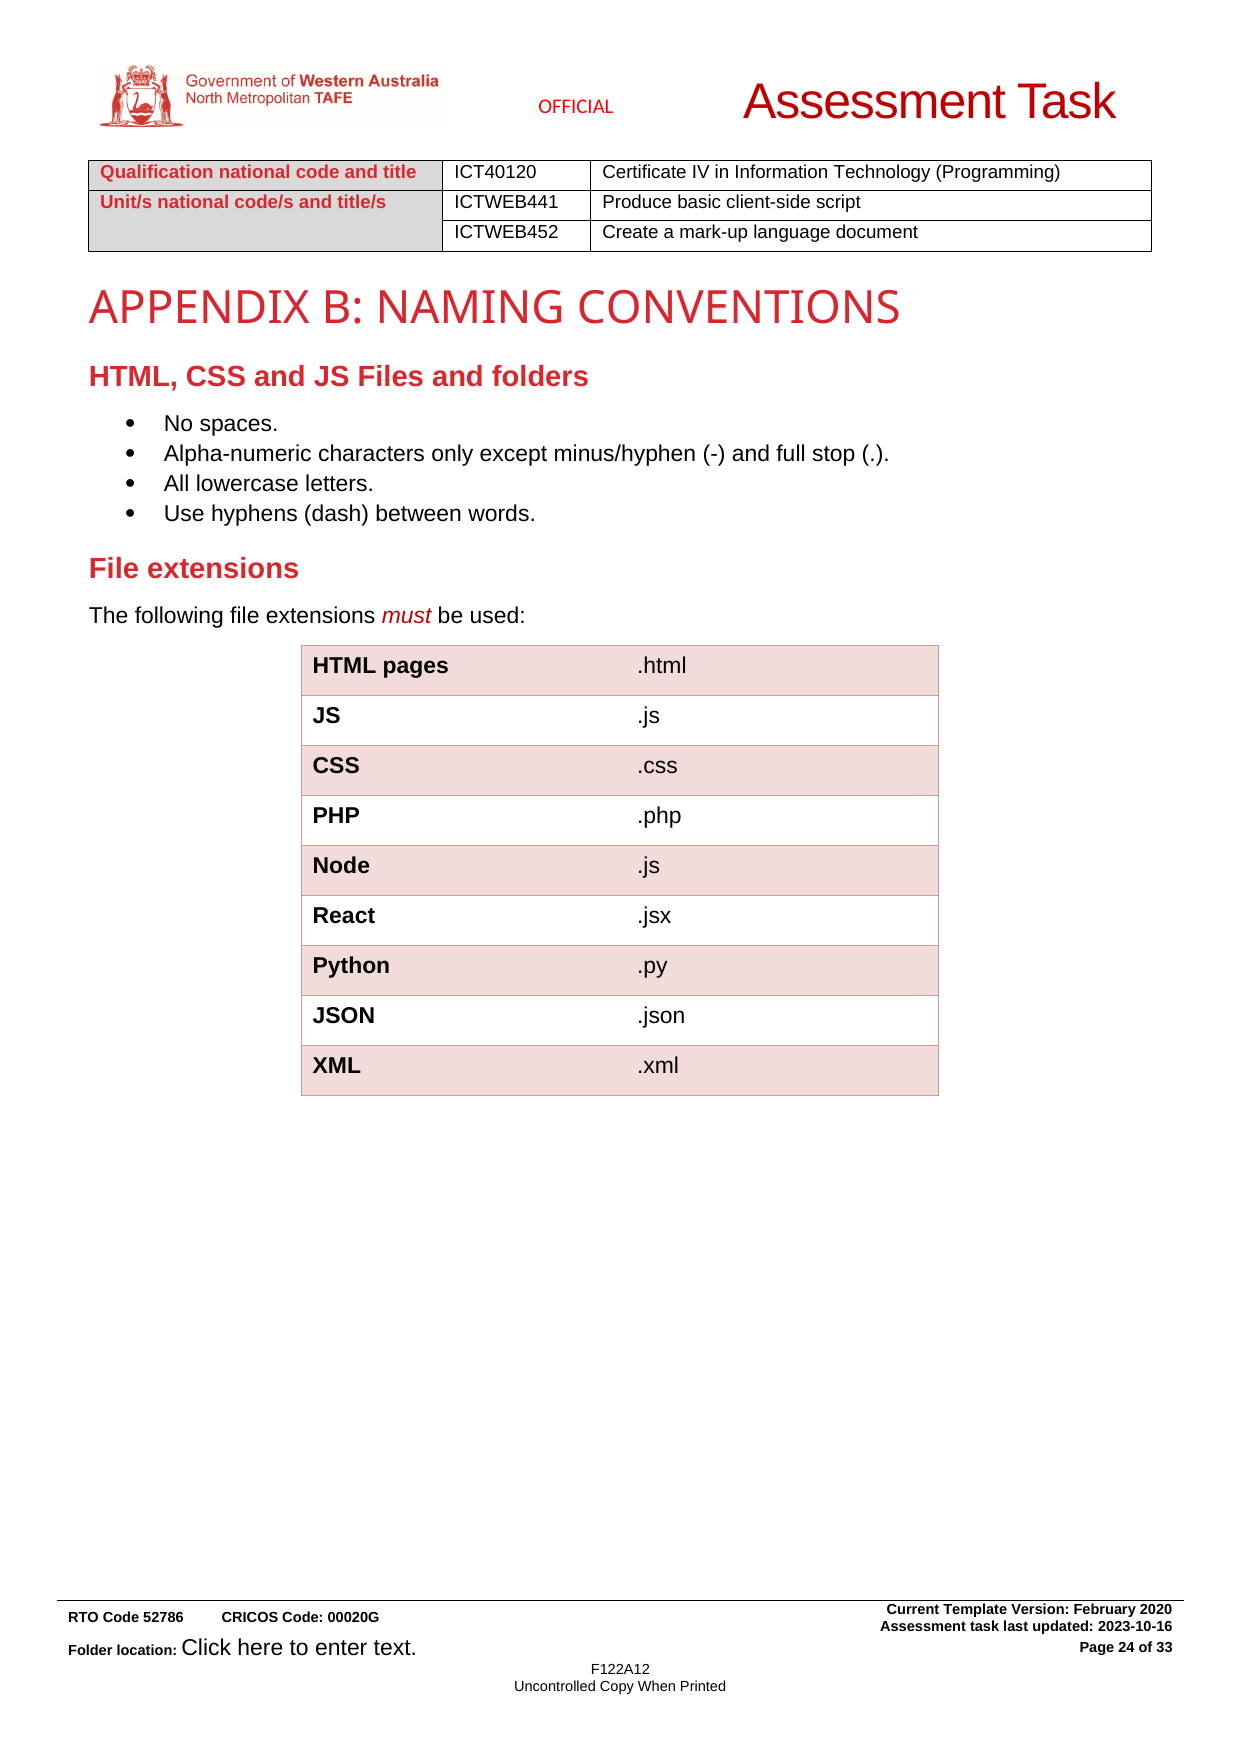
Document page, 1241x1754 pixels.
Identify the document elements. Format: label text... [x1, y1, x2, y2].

text The following file extensions must be used: [89, 602, 1152, 629]
table_cell XML [302, 1046, 626, 1095]
subtitle File extensions [89, 551, 1152, 585]
table_cell .xml [626, 1046, 938, 1095]
list All lowercase letters. [126, 470, 1152, 496]
list No spaces. [126, 409, 1152, 436]
table_header HTML pages [302, 646, 626, 695]
list Use hyphens (dash) between words. [126, 500, 1152, 527]
table_cell CSS [302, 746, 626, 795]
table_header .html [626, 646, 938, 695]
table_cell .php [626, 796, 938, 845]
table_cell .js [626, 846, 938, 895]
table_cell Python [302, 946, 626, 995]
picture [100, 65, 443, 127]
table_cell .json [626, 996, 938, 1045]
table_cell React [302, 896, 626, 945]
subtitle Appendix B: Naming Conventions [89, 274, 1152, 337]
table_cell .css [626, 746, 938, 795]
table_cell Node [302, 846, 626, 895]
table_cell .js [626, 696, 938, 745]
table_cell PHP [302, 796, 626, 845]
table_cell JS [302, 696, 626, 745]
table_cell JSON [302, 996, 626, 1045]
table_cell .py [626, 946, 938, 995]
subtitle HTML, CSS and JS Files and folders [89, 358, 1152, 392]
list Alpha-numeric characters only except minus/hyphen (-) and full stop (.). [126, 440, 1152, 466]
table_cell .jsx [626, 896, 938, 945]
